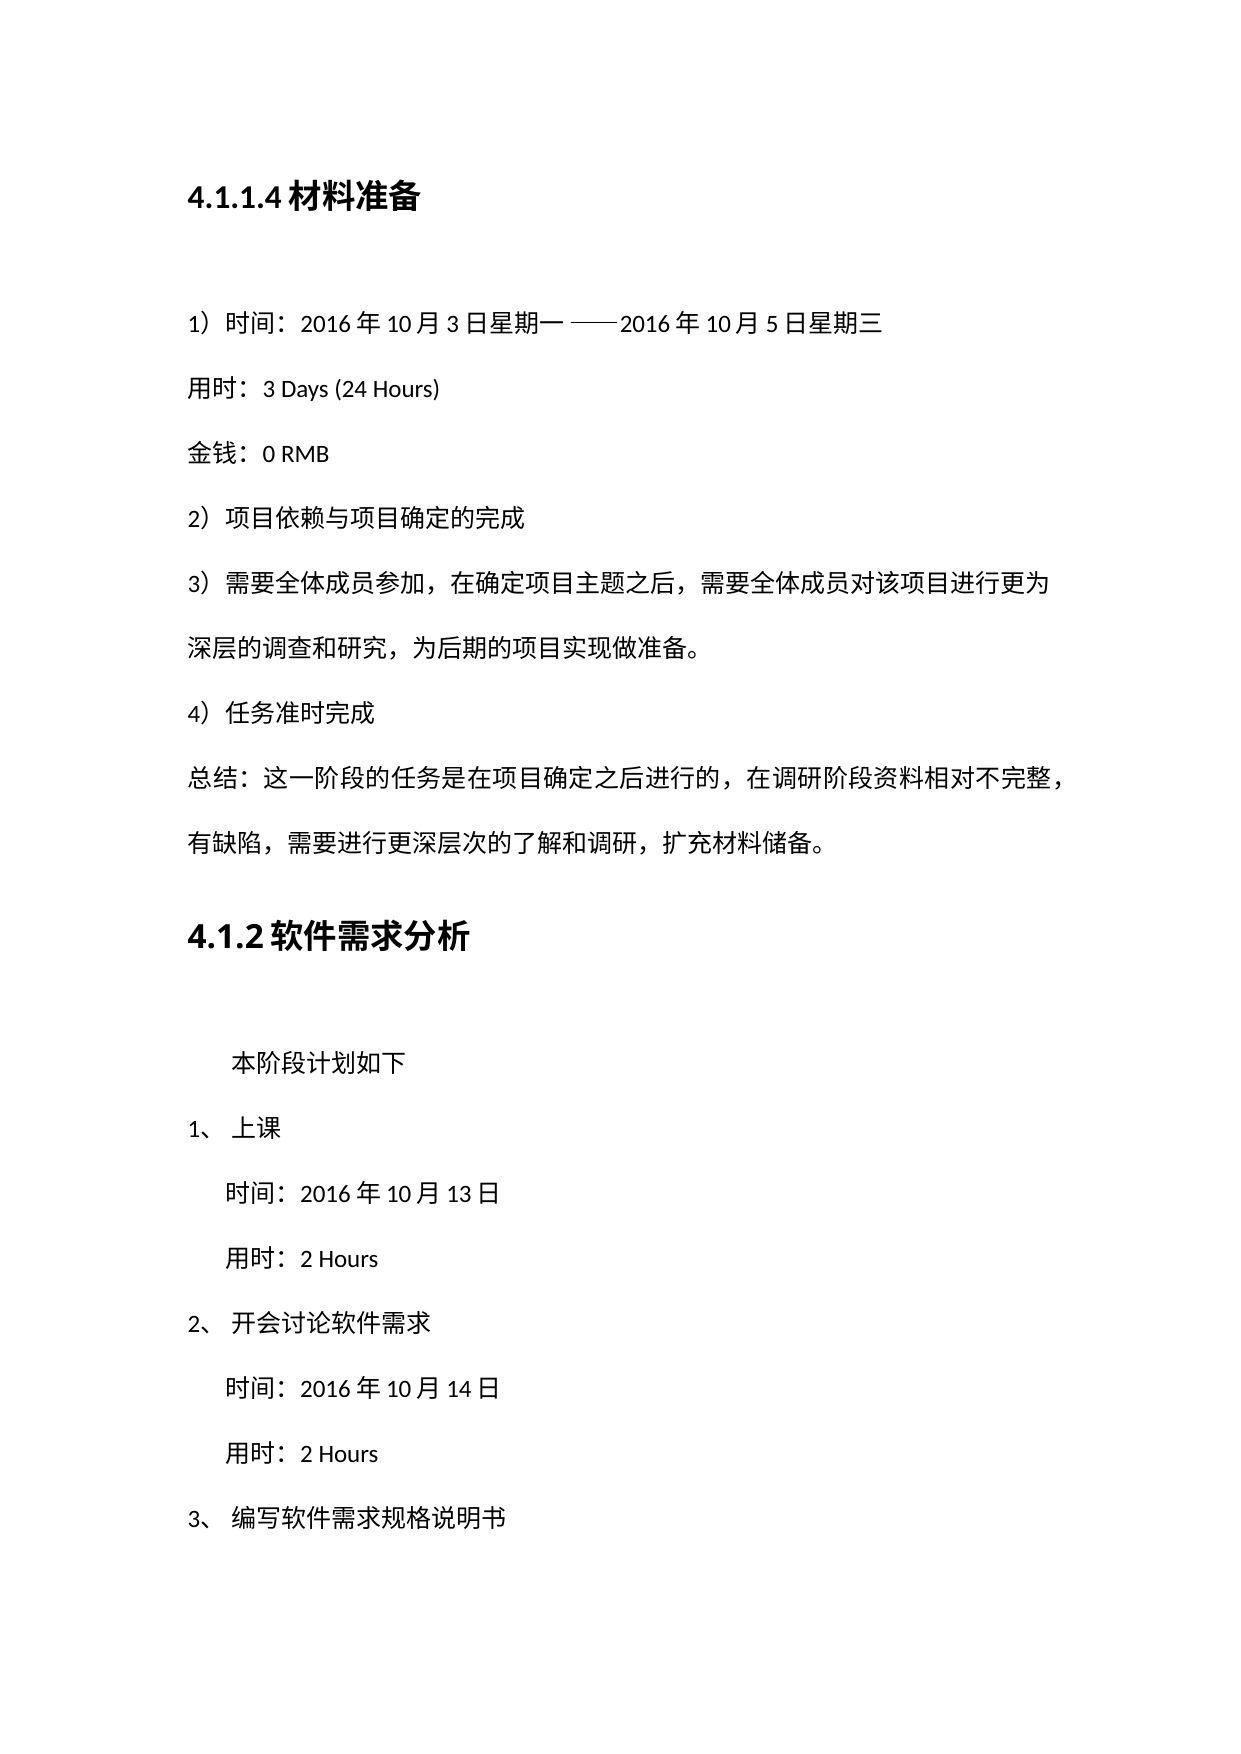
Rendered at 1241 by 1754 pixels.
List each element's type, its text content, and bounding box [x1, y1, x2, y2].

subtitle 4.1.2软件需求分析 [187, 901, 1053, 966]
list 编写软件需求规格说明书 [187, 1484, 1053, 1549]
text 用时：3 Days (24 Hours) [187, 354, 1053, 419]
list 上课 [187, 1094, 1053, 1159]
text 3）需要全体成员参加，在确定项目主题之后，需要全体成员对该项目进行更为深层的调查和研究，为后期的项目实现做准备。 [187, 549, 1053, 679]
text 本阶段计划如下 [187, 1029, 1053, 1094]
text 4）任务准时完成 [187, 679, 1053, 744]
text 时间：2016年10月14日 [187, 1354, 1053, 1419]
text 总结：这一阶段的任务是在项目确定之后进行的，在调研阶段资料相对不完整，有缺陷，需要进行更深层次的了解和调研，扩充材料储备。 [187, 744, 1053, 874]
text 时间：2016年10月13日 [187, 1159, 1053, 1224]
text 1）时间：2016年10月3日星期一 ——2016年10月5日星期三 [187, 289, 1053, 354]
text 用时：2 Hours [187, 1224, 1053, 1289]
text 用时：2 Hours [187, 1419, 1053, 1484]
subtitle 4.1.1.4材料准备 [187, 162, 1053, 227]
text 2）项目依赖与项目确定的完成 [187, 484, 1053, 549]
text 金钱：0 RMB [187, 419, 1053, 484]
list 开会讨论软件需求 [187, 1289, 1053, 1354]
